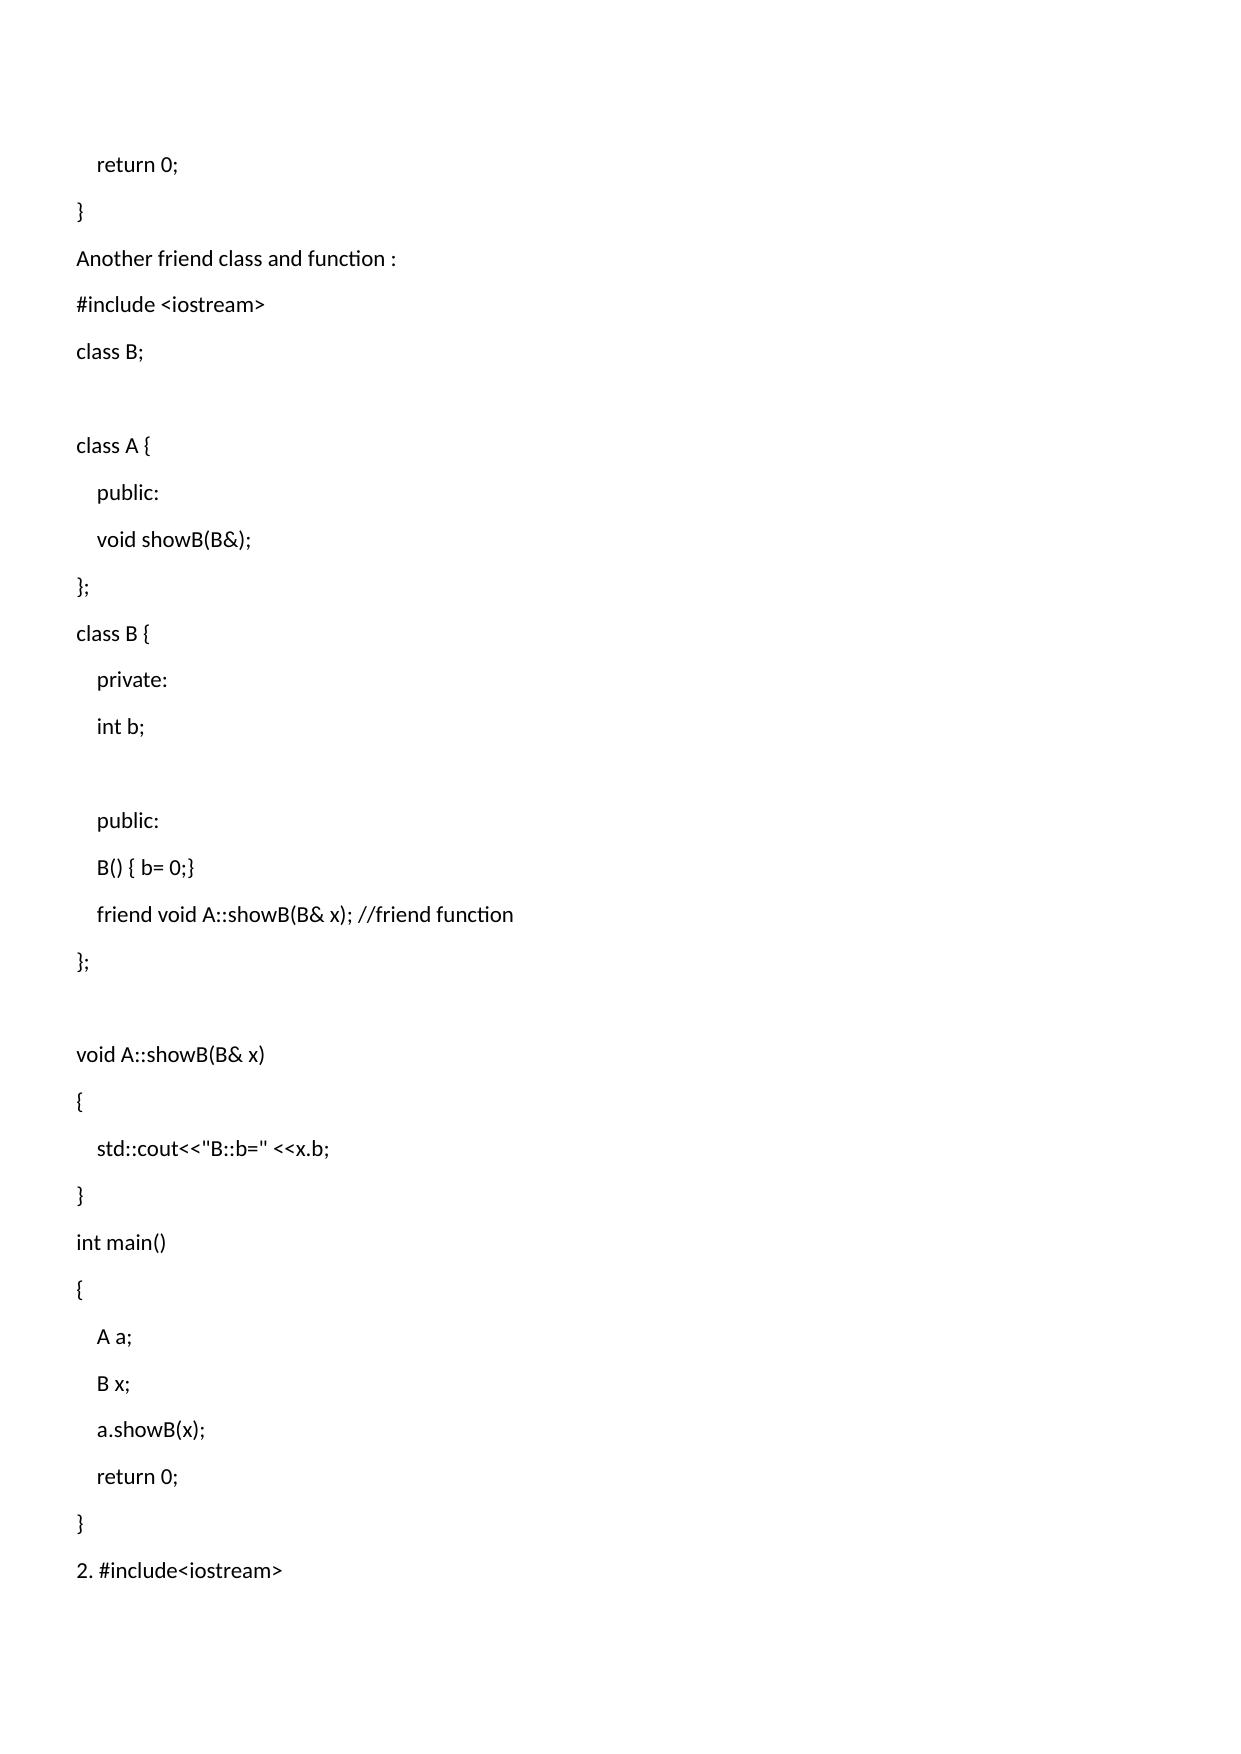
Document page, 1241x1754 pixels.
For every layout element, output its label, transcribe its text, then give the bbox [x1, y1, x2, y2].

text std::cout<<"B::b=" <<x.b; [76, 1134, 1154, 1162]
text #include <iostream> [76, 291, 1154, 319]
text int main() [76, 1228, 1154, 1256]
text Another friend class and function : [76, 244, 1154, 272]
text } [76, 1509, 1154, 1537]
text public: [76, 806, 1154, 834]
text { [76, 1087, 1154, 1116]
text } [76, 197, 1154, 225]
text B() { b= 0;} [76, 853, 1154, 881]
text public: [76, 478, 1154, 506]
text class A { [76, 431, 1154, 459]
text int b; [76, 712, 1154, 741]
text void showB(B&); [76, 525, 1154, 553]
text } [76, 1181, 1154, 1209]
text A a; [76, 1322, 1154, 1350]
text friend void A::showB(B& x); //friend function [76, 900, 1154, 928]
text class B { [76, 619, 1154, 647]
text class B; [76, 337, 1154, 366]
text }; [76, 572, 1154, 600]
text }; [76, 947, 1154, 975]
text { [76, 1275, 1154, 1303]
text return 0; [76, 150, 1154, 178]
text private: [76, 666, 1154, 694]
text a.showB(x); [76, 1416, 1154, 1444]
text void A::showB(B& x) [76, 1041, 1154, 1069]
text B x; [76, 1369, 1154, 1397]
text return 0; [76, 1462, 1154, 1491]
text 2. #include<iostream> [76, 1556, 1154, 1584]
